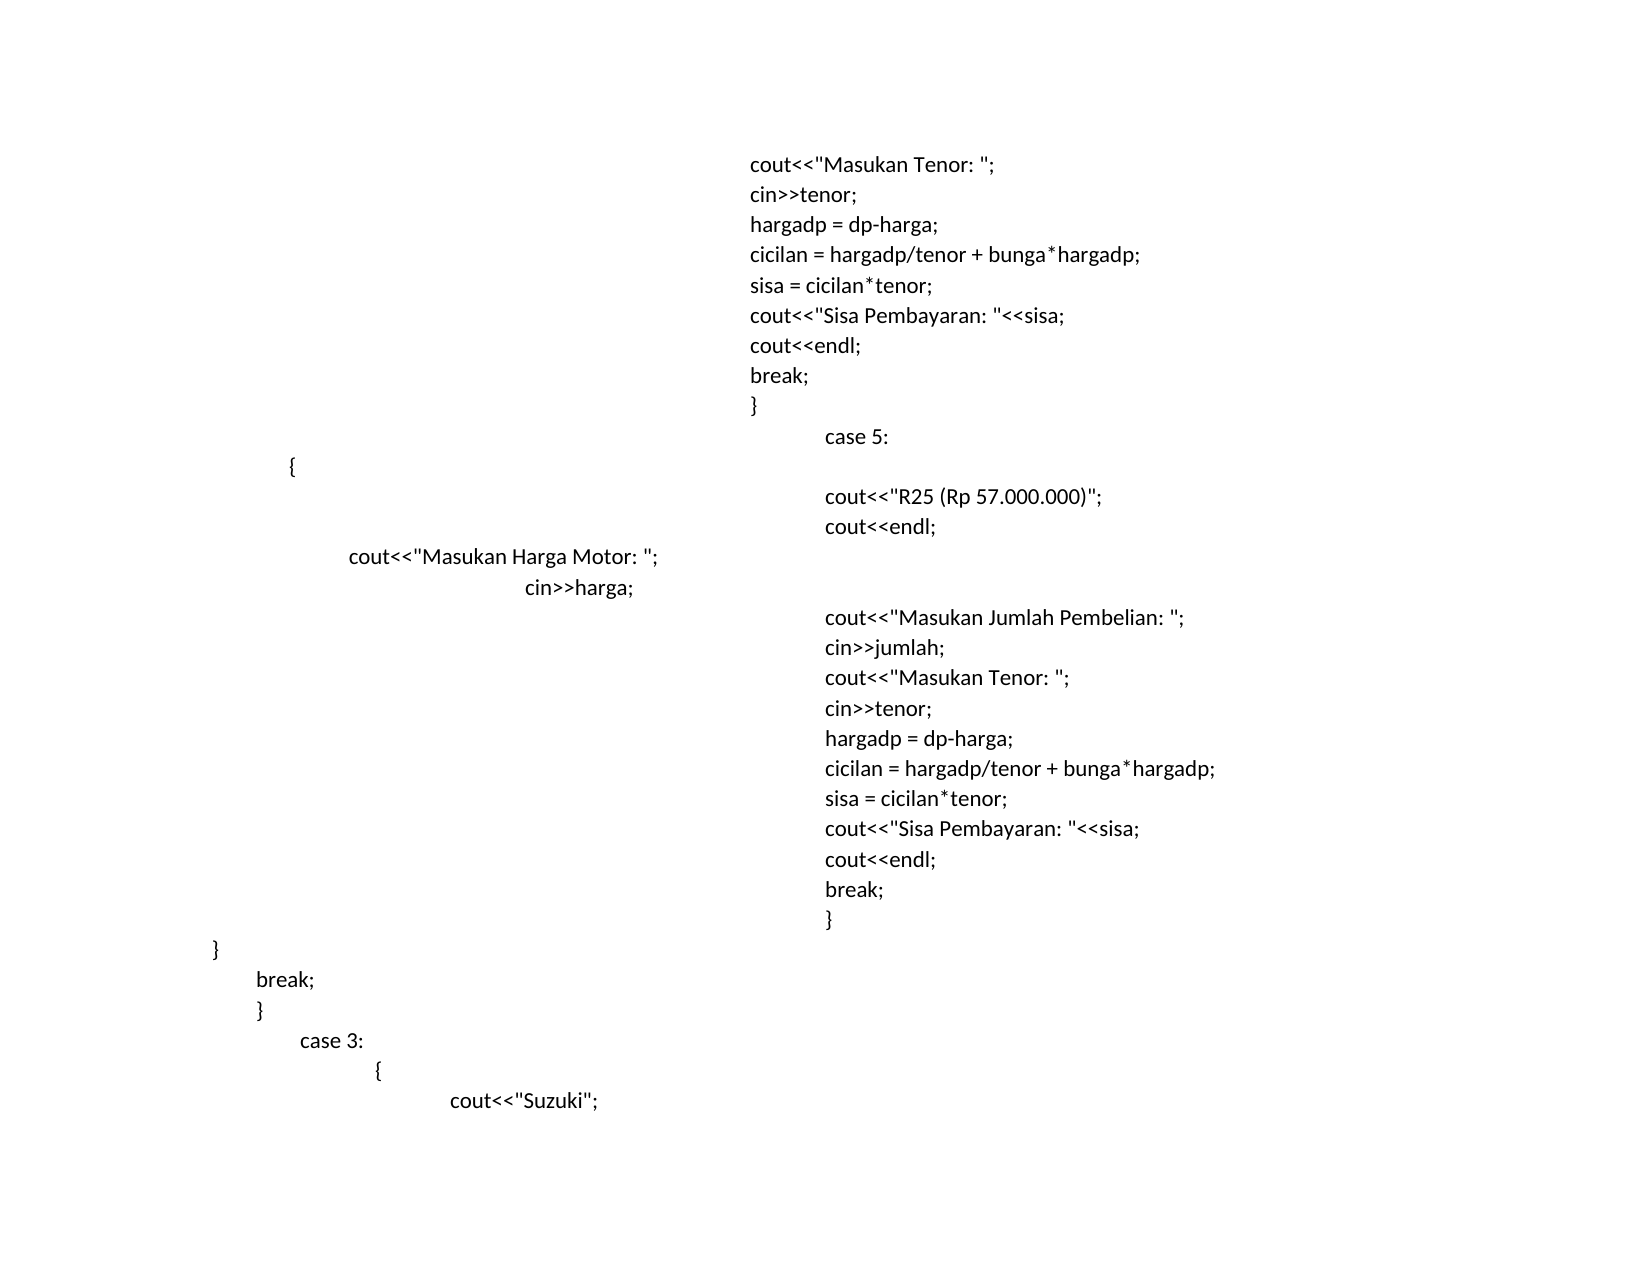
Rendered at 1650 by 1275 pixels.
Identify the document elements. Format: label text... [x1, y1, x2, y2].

text } [150, 392, 1500, 420]
text break; [150, 966, 1500, 994]
text sisa = cicilan*tenor; [150, 784, 1500, 812]
text cin>>tenor; [150, 180, 1500, 208]
text sisa = cicilan*tenor; [150, 271, 1500, 299]
text cout<<"Sisa Pembayaran: "<<sisa; [150, 301, 1500, 329]
text break; [150, 875, 1500, 903]
text case 3: [150, 1026, 1500, 1054]
text cout<<"Masukan Jumlah Pembelian: "; [150, 603, 1500, 631]
text hargadp = dp-harga; [150, 724, 1500, 752]
text cout<<endl; [150, 845, 1500, 873]
text hargadp = dp-harga; [150, 210, 1500, 238]
text cout<<"Masukan Tenor: "; [150, 150, 1500, 178]
text } [150, 905, 1500, 933]
text cin>>harga; [150, 573, 1500, 601]
text { [150, 1056, 1500, 1084]
text cicilan = hargadp/tenor + bunga*hargadp; [150, 241, 1500, 269]
text { [150, 452, 1500, 480]
text } [150, 996, 1500, 1024]
text cout<<endl; [150, 331, 1500, 359]
text cout<<endl; [150, 512, 1500, 541]
text cicilan = hargadp/tenor + bunga*hargadp; [150, 754, 1500, 782]
text cin>>jumlah; [150, 633, 1500, 661]
text } [150, 935, 1500, 963]
text cout<<"Suzuki"; [150, 1086, 1500, 1114]
text break; [150, 361, 1500, 389]
text cout<<"R25 (Rp 57.000.000)"; [150, 482, 1500, 510]
text cout<<"Masukan Harga Motor: "; [150, 543, 1500, 571]
text case 5: [150, 422, 1500, 450]
text cin>>tenor; [150, 694, 1500, 722]
text cout<<"Sisa Pembayaran: "<<sisa; [150, 814, 1500, 843]
text cout<<"Masukan Tenor: "; [150, 663, 1500, 692]
